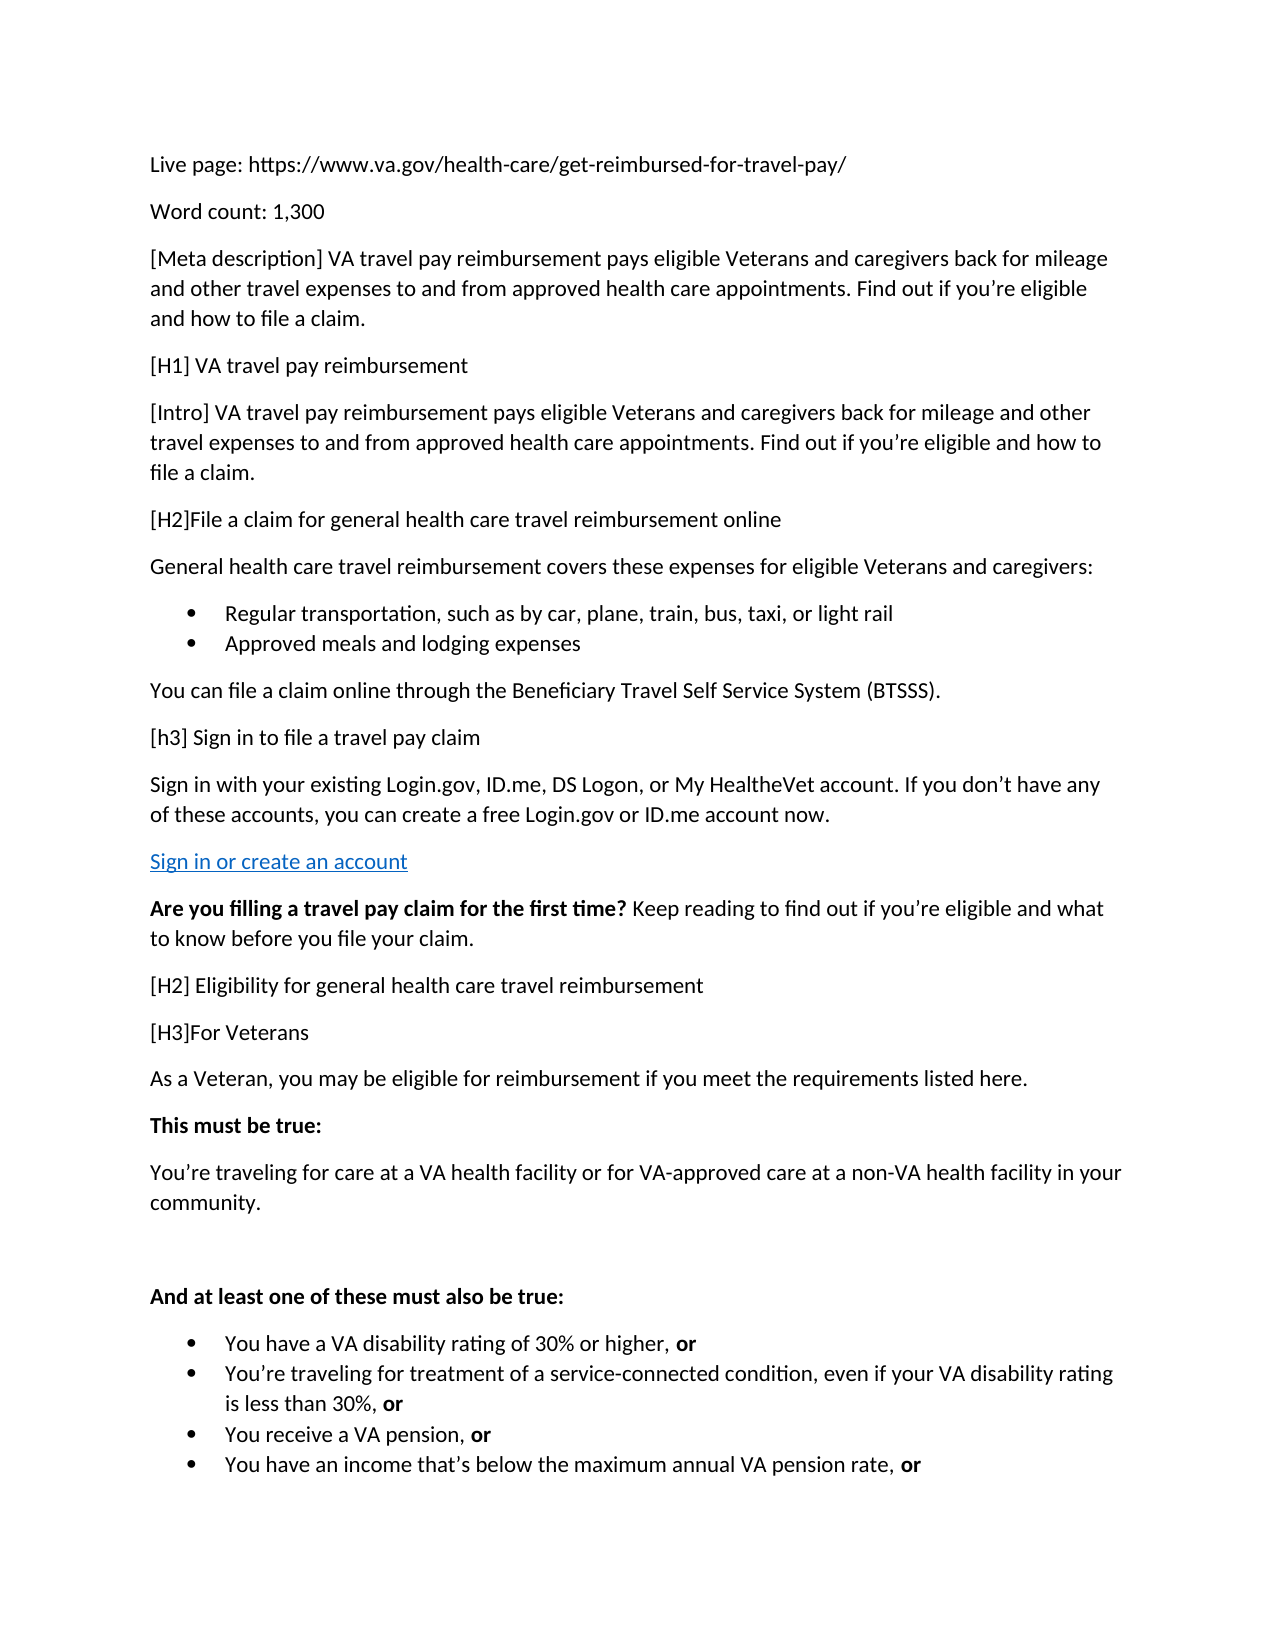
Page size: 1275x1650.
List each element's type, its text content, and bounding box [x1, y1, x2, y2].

text [Meta description] VA travel pay reimbursement pays eligible Veterans and caregivers back for mileage and other travel expenses to and from approved health care appointments. Find out if you’re eligible and how to file a claim. [150, 244, 1125, 332]
list Approved meals and lodging expenses [187, 629, 1125, 657]
list You have a VA disability rating of 30% or higher, or [187, 1329, 1125, 1357]
text [h3] Sign in to file a travel pay claim [150, 723, 1125, 751]
list Regular transportation, such as by car, plane, train, bus, taxi, or light rail [187, 599, 1125, 627]
list You’re traveling for treatment of a service-connected condition, even if your VA disability rating is less than 30%, or [187, 1359, 1125, 1418]
text Sign in with your existing Login.gov, ID.me, DS Logon, or My HealtheVet account. If you don’t have any of these accounts, you can create a free Login.gov or ID.me account now. [150, 770, 1125, 828]
text Word count: 1,300 [150, 197, 1125, 225]
text [H2] Eligibility for general health care travel reimbursement [150, 971, 1125, 999]
text And at least one of these must also be true: [150, 1282, 1125, 1310]
text [H1] VA travel pay reimbursement [150, 351, 1125, 379]
text [Intro] VA travel pay reimbursement pays eligible Veterans and caregivers back for mileage and other travel expenses to and from approved health care appointments. Find out if you’re eligible and how to file a claim. [150, 398, 1125, 486]
text You can file a claim online through the Beneficiary Travel Self Service System (BTSSS). [150, 676, 1125, 704]
text Sign in or create an account [150, 847, 1125, 875]
text [H3]For Veterans [150, 1018, 1125, 1046]
text Are you filling a travel pay claim for the first time? Keep reading to find out if you’re eligible and what to know before you file your claim. [150, 894, 1125, 952]
text As a Veteran, you may be eligible for reimbursement if you meet the requirements listed here. [150, 1064, 1125, 1093]
text This must be true: [150, 1111, 1125, 1139]
text You’re traveling for care at a VA health facility or for VA-approved care at a non-VA health facility in your community. [150, 1158, 1125, 1217]
list You receive a VA pension, or [187, 1420, 1125, 1448]
text General health care travel reimbursement covers these expenses for eligible Veterans and caregivers: [150, 552, 1125, 580]
text Live page: https://www.va.gov/health-care/get-reimbursed-for-travel-pay/ [150, 150, 1125, 178]
text [H2]File a claim for general health care travel reimbursement online [150, 505, 1125, 533]
list You have an income that’s below the maximum annual VA pension rate, or [187, 1450, 1125, 1478]
